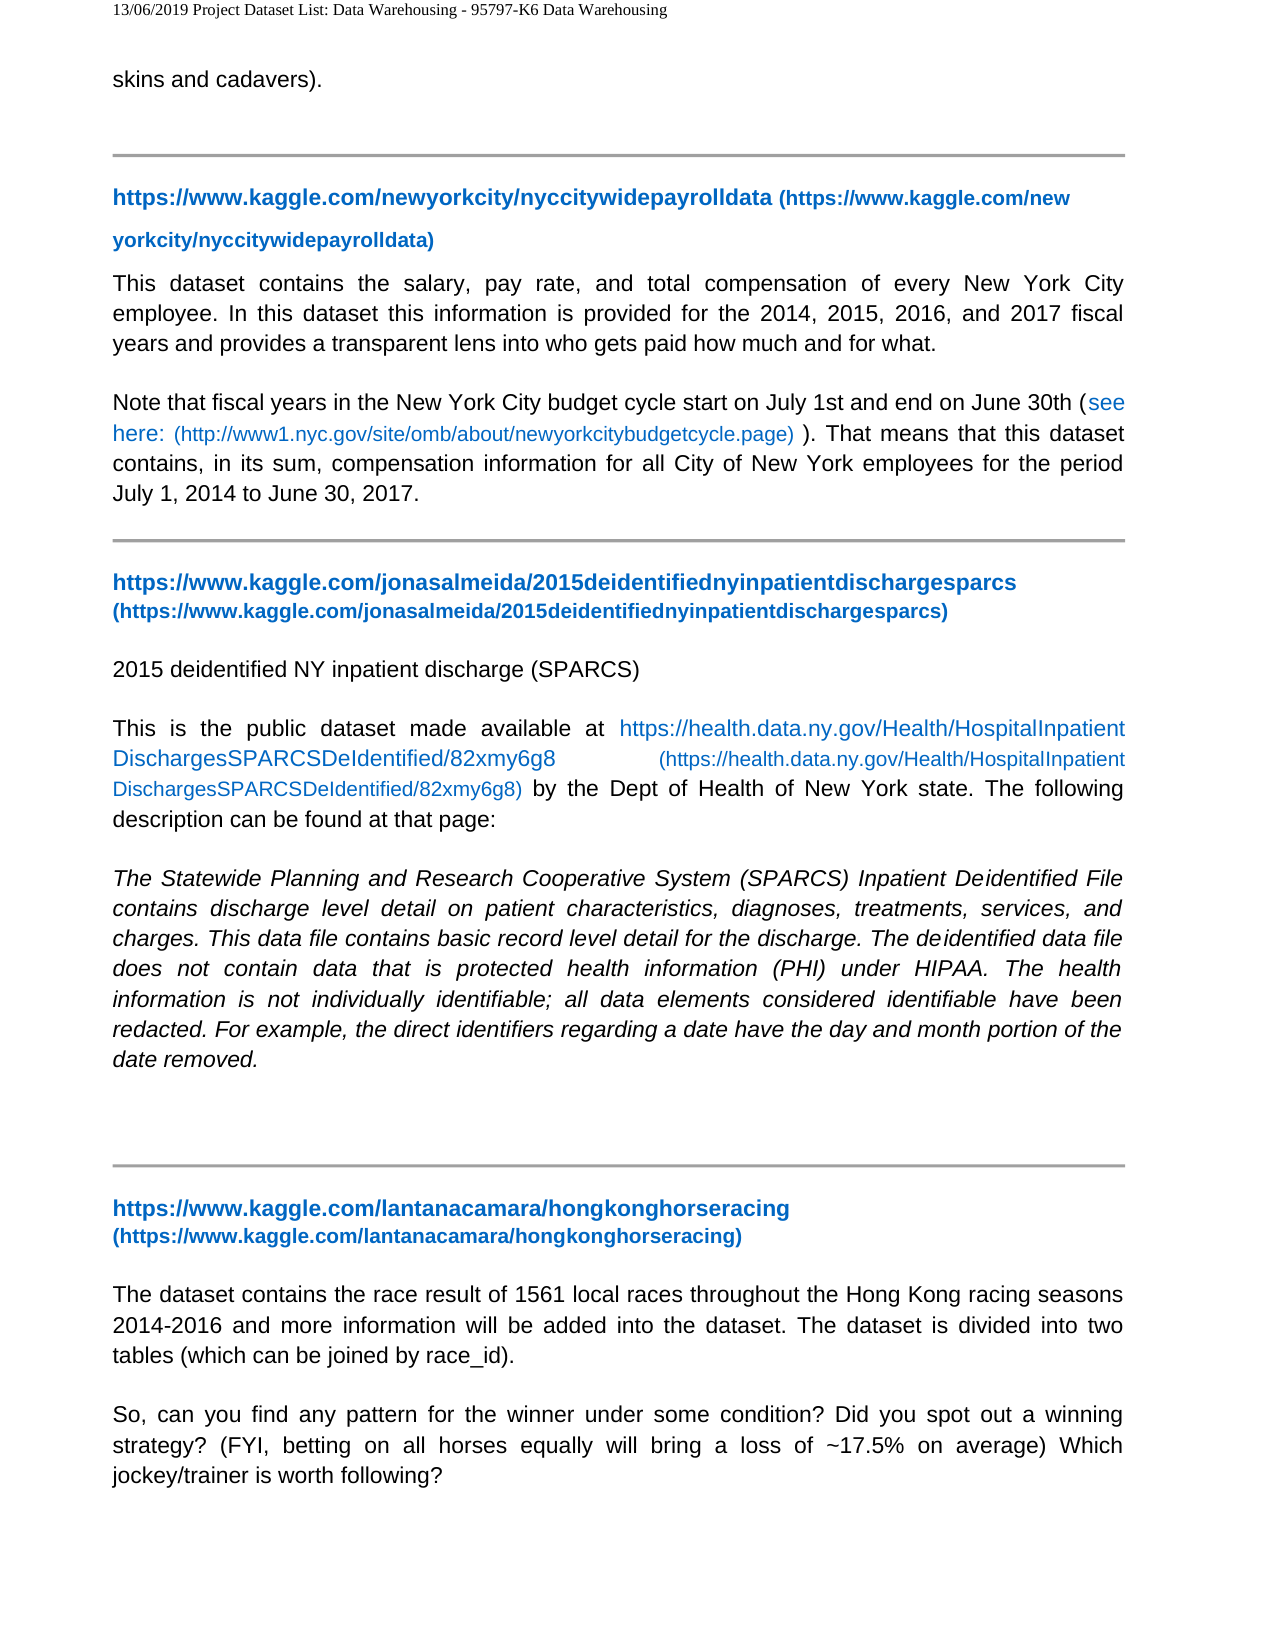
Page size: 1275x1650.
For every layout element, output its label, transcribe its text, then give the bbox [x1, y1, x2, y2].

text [112, 66, 1125, 92]
text 2015 de­identified NY inpatient discharge (SPARCS) [112, 656, 1125, 682]
text The dataset contains the race result of 1561 local races throughout the Hong Kong racing seasons 2014­-2016 and more information will be added into the dataset. The dataset is divided into two tables (which can be joined by race_id). [112, 1281, 1125, 1368]
text So, can you find any pattern for the winner under some condition? Did you spot out a winning strategy? (FYI, betting on all horses equally will bring a loss of ~17.5% on average) Which jockey/trainer is worth following? [112, 1401, 1125, 1488]
text Note that fiscal years in the New York City budget cycle start on July 1st and end on June 30th (see here: (http://www1.nyc.gov/site/omb/about/new­york­city­budget­cycle.page) ). That means that this dataset contains, in its sum, compensation information for all City of New York employees for the period July 1, 2014 to June 30, 2017. [112, 389, 1125, 506]
text https://www.kaggle.com/jonasalmeida/2015­deidentified­ny­inpatient­discharge­sparcs (https://www.kaggle.com/jonasalmeida/2015­deidentified­ny­inpatient­discharge­sparcs) [112, 543, 1125, 623]
text york­city/nyc­citywide­payroll­data) [112, 228, 1125, 252]
text This dataset contains the salary, pay rate, and total compensation of every New York City employee. In this dataset this information is provided for the 2014, 2015, 2016, and 2017 fiscal years and provides a transparent lens into who gets paid how much and for what. [112, 270, 1125, 357]
text This is the public dataset made available at https://health.data.ny.gov/Health/Hospital­Inpatient­ Discharges­SPARCS­De­Identified/82xm­y6g8 (https://health.data.ny.gov/Health/Hospital­Inpatient­ Discharges­SPARCS­De­Identified/82xm­y6g8) by the Dept of Health of New York state. The following description can be found at that page: [112, 715, 1125, 832]
text https://www.kaggle.com/new­york­city/nyc­citywide­payroll­data (https://www.kaggle.com/new­ [112, 158, 1125, 211]
text The Statewide Planning and Research Cooperative System (SPARCS) Inpatient De­identified File contains discharge level detail on patient characteristics, diagnoses, treatments, services, and charges. This data file contains basic record level detail for the discharge. The de­identified data file does not contain data that is protected health information (PHI) under HIPAA. The health information is not individually identifiable; all data elements considered identifiable have been redacted. For example, the direct identifiers regarding a date have the day and month portion of the date removed. [112, 865, 1125, 1072]
text https://www.kaggle.com/lantanacamara/hong­kong­horse­racing (https://www.kaggle.com/lantanacamara/hong­kong­horse­racing) [112, 1168, 1125, 1248]
